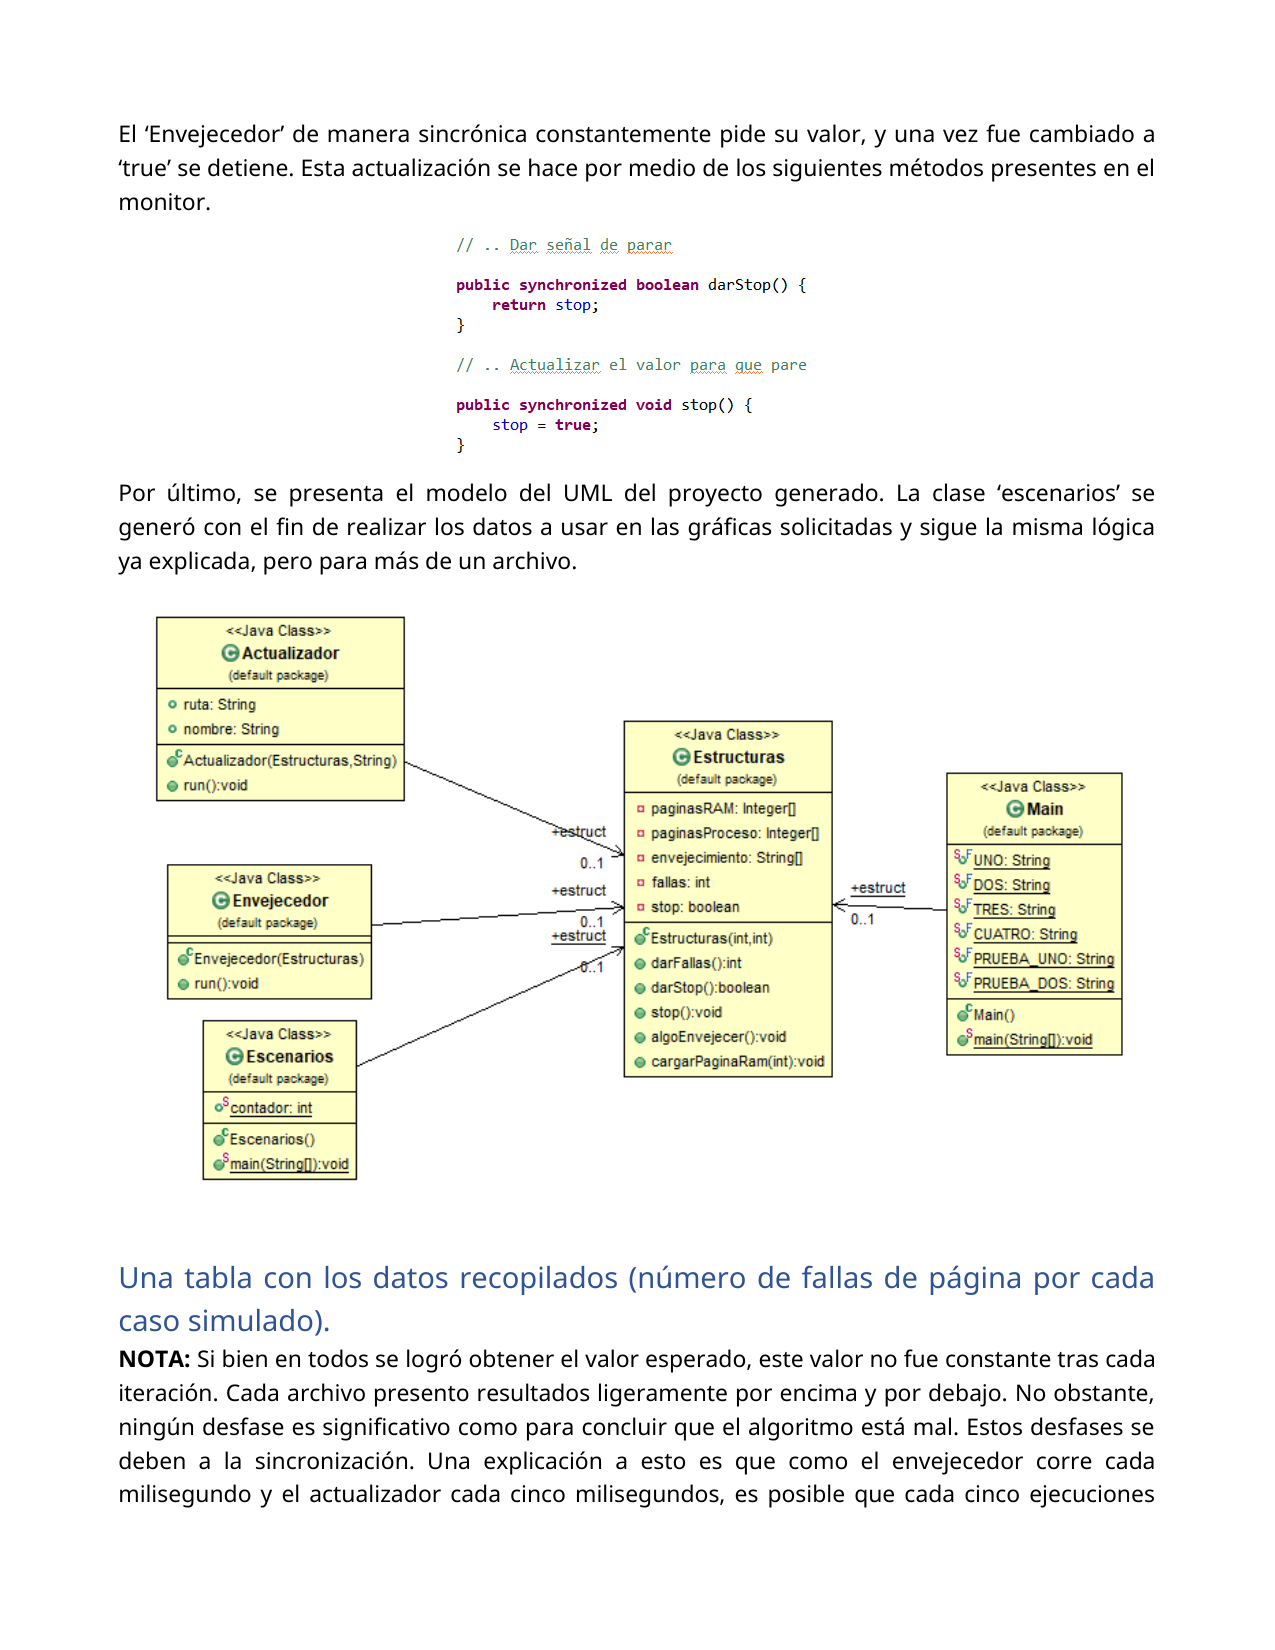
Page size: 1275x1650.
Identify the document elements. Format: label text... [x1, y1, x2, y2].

picture [448, 236, 827, 459]
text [118, 1343, 1157, 1510]
subtitle Una tabla con los datos recopilados (número de fallas de página por cada caso simulado). [118, 1258, 1157, 1340]
text El ‘Envejecedor’ de manera sincrónica constantemente pide su valor, y una vez fue cambiado a ‘true’ se detiene. Esta actualización se hace por medio de los siguientes métodos presentes en el monitor. [118, 118, 1157, 217]
text Por último, se presenta el modelo del UML del proyecto generado. La clase ‘escenarios’ se generó con el fin de realizar los datos a usar en las gráficas solicitadas y sigue la misma lógica ya explicada, pero para más de un archivo. [118, 477, 1157, 576]
picture [118, 595, 1157, 1239]
